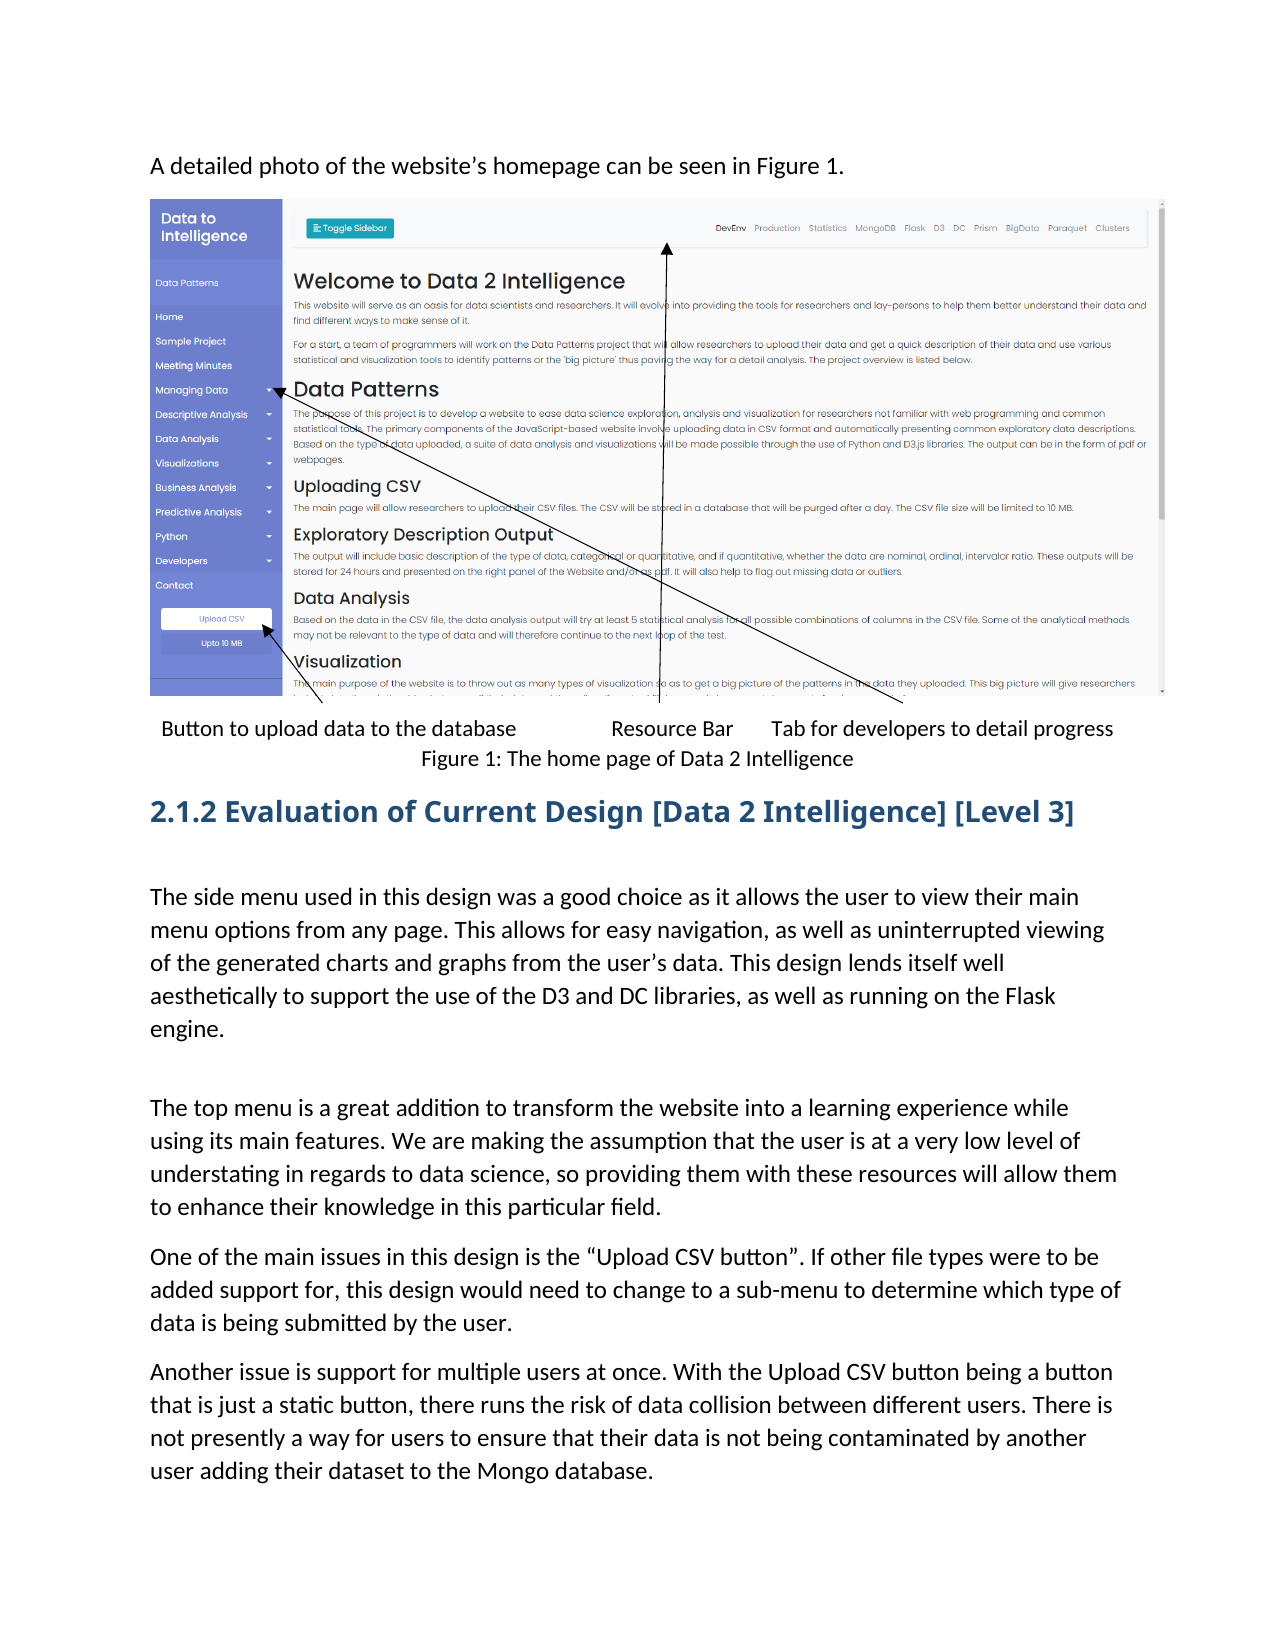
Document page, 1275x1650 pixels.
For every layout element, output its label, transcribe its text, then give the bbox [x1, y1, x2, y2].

text The top menu is a great addition to transform the website into a learning experience while using its main features. We are making the assumption that the user is at a very low level of understating in regards to data science, so providing them with these resources will allow them to enhance their knowledge in this particular field. [150, 1093, 1125, 1222]
picture [150, 199, 1165, 696]
text Another issue is support for multiple users at once. With the Upload CSV button being a button that is just a static button, there runs the risk of data collision between different users. There is not presently a way for users to ensure that their data is not being contaminated by another user adding their dataset to the Mongo database. [150, 1356, 1125, 1486]
text A detailed photo of the website’s homepage can be seen in Figure 1. [150, 150, 1125, 181]
text One of the main issues in this design is the “Upload CSV button”. If other file types were to be added support for, this design would need to change to a sub-menu to determine which type of data is being submitted by the user. [150, 1241, 1125, 1337]
subtitle The side menu used in this design was a good choice as it allows the user to view their main menu options from any page. This allows for easy navigation, as well as uninterrupted viewing of the generated charts and graphs from the user’s data. This design lends itself well aesthetically to support the use of the D3 and DC libraries, as well as running on the Flask engine. [150, 881, 1125, 1043]
subtitle 2.1.2 Evaluation of Current Design [Data 2 Intelligence] [Level 3] [150, 791, 1125, 831]
text Button to upload data to the database Resource Bar Tab for developers to detail progress Figure 1: The home page of Data 2 Intelligence [150, 714, 1125, 773]
picture [661, 584, 885, 696]
